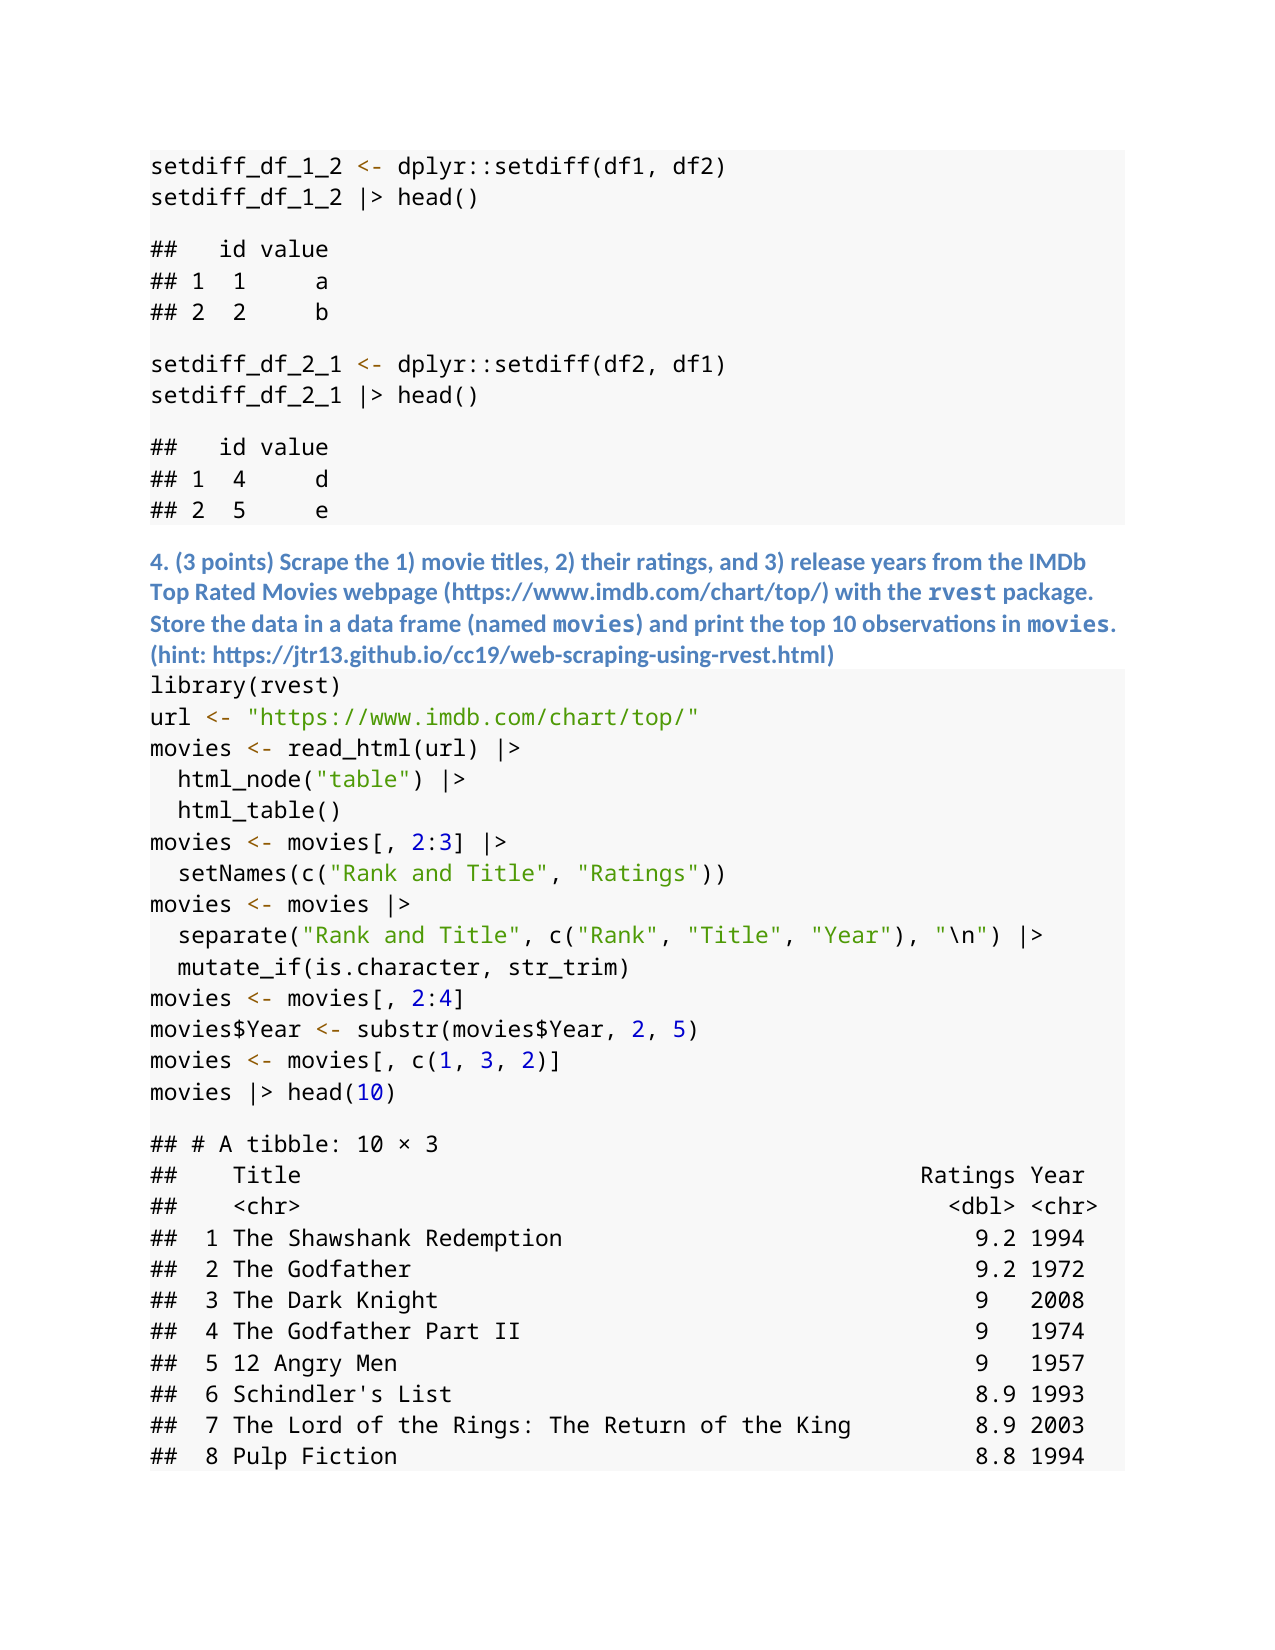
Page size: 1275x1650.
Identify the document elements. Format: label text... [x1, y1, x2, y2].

text ## id value ## 1 1 a ## 2 2 b [150, 233, 1125, 327]
text library(rvest) url <- "https://www.imdb.com/chart/top/" movies <- read_html(url) |> html_node("table") |> html_table() movies <- movies[, 2:3] |> setNames(c("Rank and Title", "Ratings")) movies <- movies |> separate("Rank and Title", c("Rank", "Title", "Year"), "\n") |> mutate_if(is.character, str_trim) movies <- movies[, 2:4] movies$Year <- substr(movies$Year, 2, 5) movies <- movies[, c(1, 3, 2)] movies |> head(10) [342, 669, 1125, 1107]
text setdiff_df_2_1 <- dplyr::setdiff(df2, df1) setdiff_df_2_1 |> head() [480, 348, 1125, 410]
text ## id value ## 1 4 d ## 2 5 e [150, 431, 1125, 525]
subtitle 4. (3 points) Scrape the 1) movie titles, 2) their ratings, and 3) release years from the IMDb Top Rated Movies webpage (https://www.imdb.com/chart/top/) with the rvest package. Store the data in a data frame (named movies) and print the top 10 observations in movies. (hint: https://jtr13.github.io/cc19/web-scraping-using-rvest.html) [150, 546, 1125, 669]
text setdiff_df_1_2 <- dplyr::setdiff(df1, df2) setdiff_df_1_2 |> head() [480, 150, 1125, 212]
